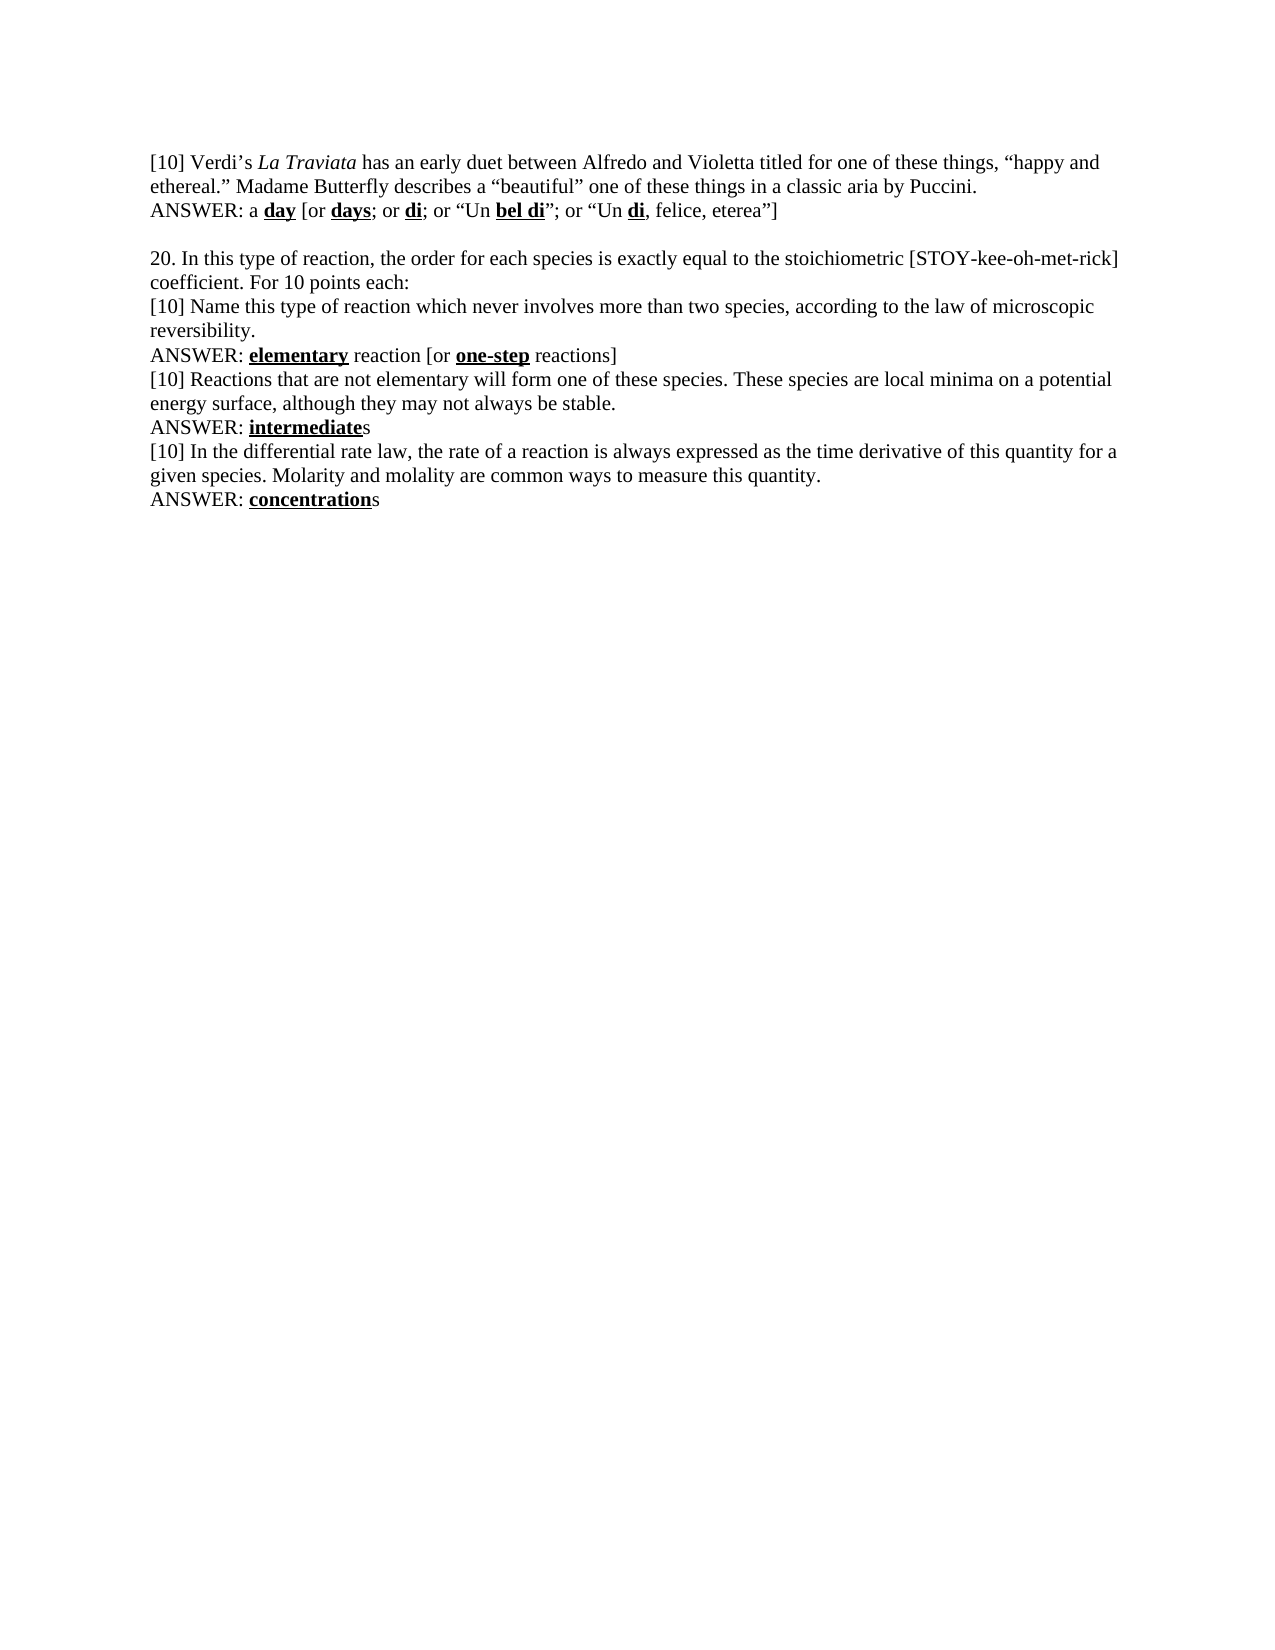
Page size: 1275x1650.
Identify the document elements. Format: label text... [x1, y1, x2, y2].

text [10] Verdi’s La Traviata has an early duet between Alfredo and Violetta titled for one of these things, “happy and ethereal.” Madame Butterfly describes a “beautiful” one of these things in a classic aria by Puccini. [150, 150, 1125, 198]
text ANSWER: concentrations [150, 487, 1125, 511]
text [10] Reactions that are not elementary will form one of these species. These species are local minima on a potential energy surface, although they may not always be stable. [150, 367, 1125, 415]
text ANSWER: intermediates [150, 415, 1125, 439]
text [10] In the differential rate law, the rate of a reaction is always expressed as the time derivative of this quantity for a given species. Molarity and molality are common ways to measure this quantity. [150, 439, 1125, 487]
text ANSWER: elementary reaction [or one-step reactions] [150, 342, 1125, 367]
text ANSWER: a day [or days; or di; or “Un bel di”; or “Un di, felice, eterea”] [150, 198, 1125, 222]
text [10] Name this type of reaction which never involves more than two species, according to the law of microscopic reversibility. [150, 294, 1125, 342]
text 20. In this type of reaction, the order for each species is exactly equal to the stoichiometric [STOY-kee-oh-met-rick] coefficient. For 10 points each: [150, 246, 1125, 294]
